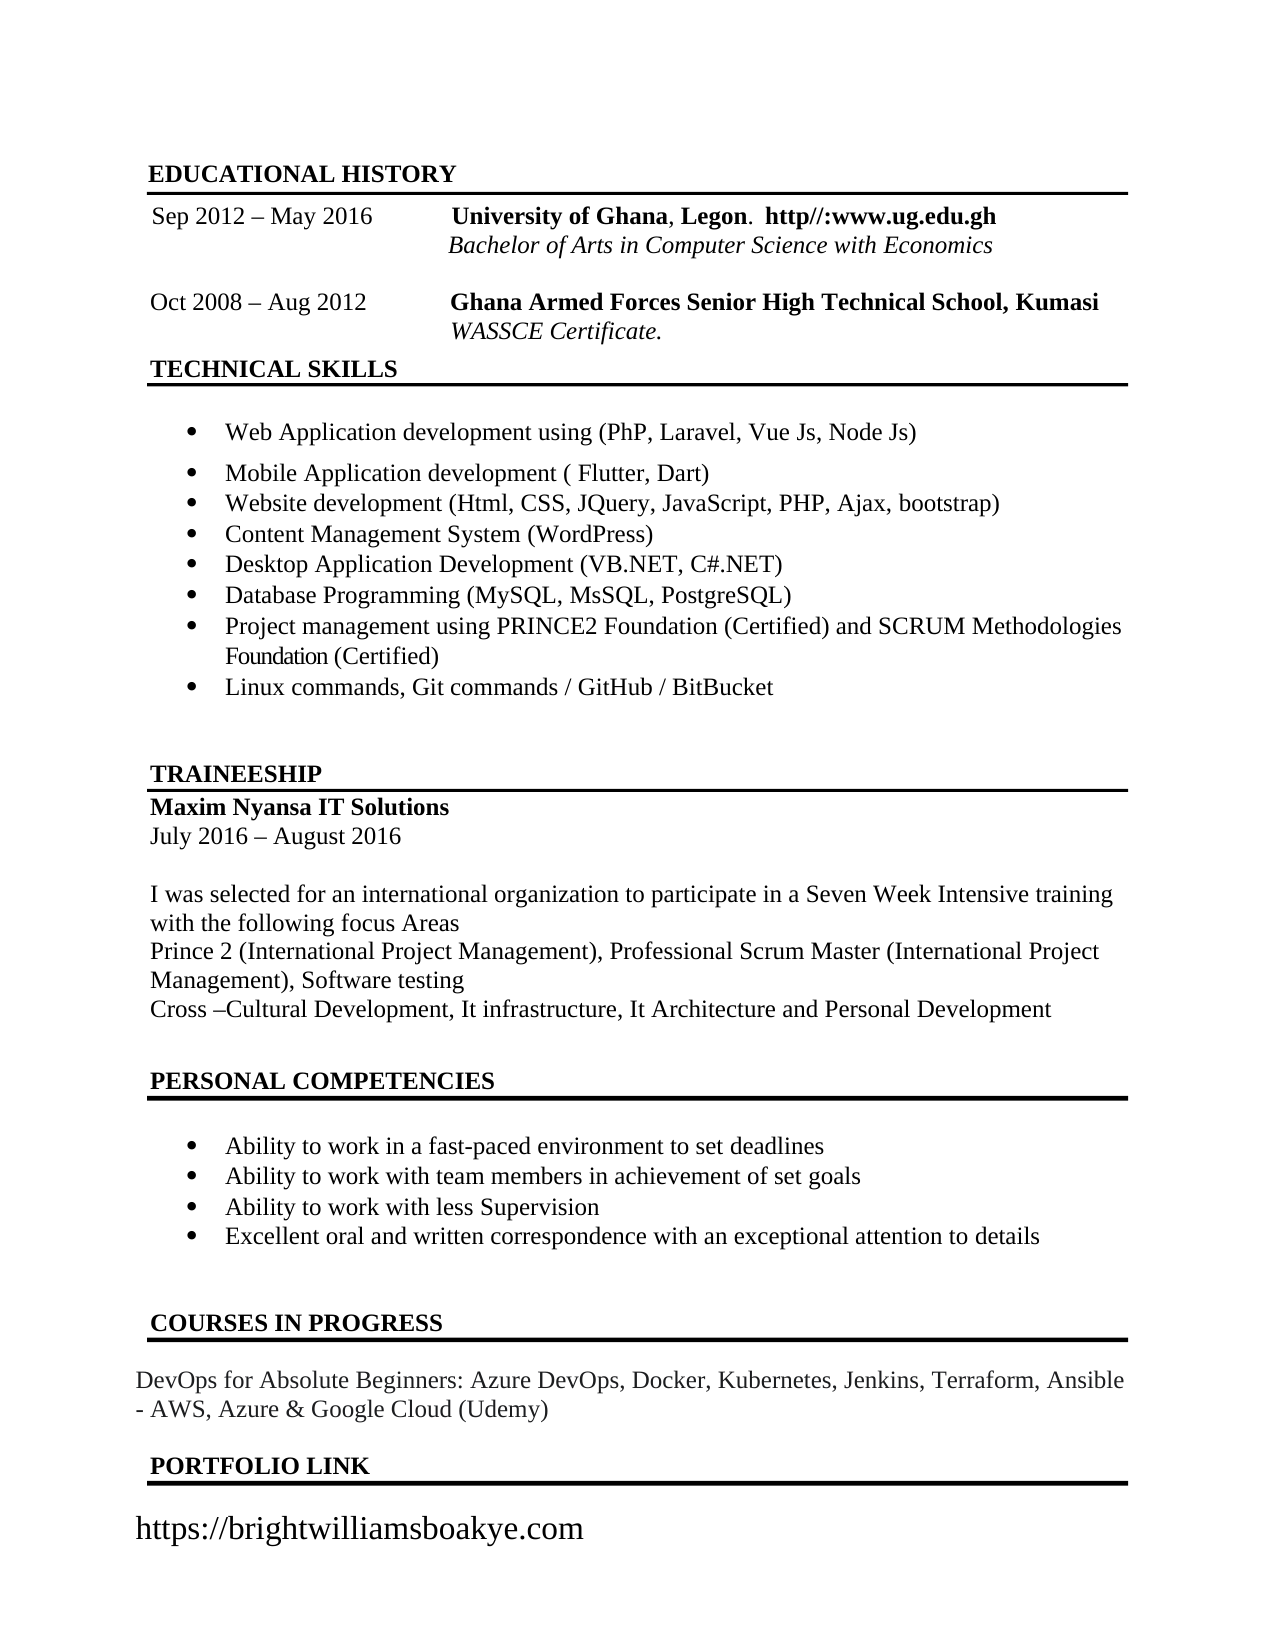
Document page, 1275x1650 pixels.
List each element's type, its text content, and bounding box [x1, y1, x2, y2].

text I was selected for an international organization to participate in a Seven Week Intensive training with the following focus Areas [150, 879, 1131, 936]
subtitle DevOps for Absolute Beginners: Azure DevOps, Docker, Kubernetes, Jenkins, Terraform, Ansible - AWS, Azure & Google Cloud (Udemy) [135, 1365, 1131, 1422]
subtitle COURSES IN PROGRESS [150, 1308, 1131, 1337]
list Website development (Html, CSS, JQuery, JavaScript, PHP, Ajax, bootstrap) [187, 487, 1131, 518]
list Ability to work with less Supervision [187, 1191, 1131, 1221]
list Mobile Application development ( Flutter, Dart) [187, 457, 1131, 487]
text Bachelor of Arts in Computer Science with Economics [135, 230, 995, 258]
list Linux commands, Git commands / GitHub / BitBucket [187, 671, 1131, 701]
subtitle PERSONAL COMPETENCIES [150, 1066, 1131, 1095]
list Database Programming (MySQL, MsSQL, PostgreSQL) [187, 579, 1131, 609]
text Prince 2 (International Project Management), Professional Scrum Master (International Project Management), Software testing [150, 936, 1131, 994]
text Oct 2008 – Aug 2012 Ghana Armed Forces Senior High Technical School, Kumasi [150, 287, 1131, 316]
text Sep 2012 – May 2016 University of Ghana, Legon. http//:www.ug.edu.gh [135, 201, 996, 230]
subtitle TRAINEESHIP [150, 759, 1131, 788]
list Desktop Application Development (VB.NET, C#.NET) [187, 548, 1131, 579]
list Ability to work with team members in achievement of set goals [187, 1160, 1131, 1191]
list Content Management System (WordPress) [187, 518, 1131, 548]
subtitle EDUCATIONAL HISTORY [135, 159, 1131, 188]
text Maxim Nyansa IT Solutions [150, 793, 1131, 822]
subtitle PORTFOLIO LINK [150, 1451, 1131, 1480]
list Excellent oral and written correspondence with an exceptional attention to details [187, 1221, 1131, 1250]
list Project management using PRINCE2 Foundation (Certified) and SCRUM Methodologies Foundation (Certified) [187, 609, 1131, 671]
text Cross –Cultural Development, It infrastructure, It Architecture and Personal Development [150, 994, 1131, 1023]
text WASSCE Certificate. [450, 316, 1131, 345]
text July 2016 – August 2016 [150, 822, 1131, 850]
list Ability to work in a fast-paced environment to set deadlines [187, 1130, 1131, 1160]
list Web Application development using (PhP, Laravel, Vue Js, Node Js) [187, 416, 1131, 446]
subtitle TECHNICAL SKILLS [150, 354, 1131, 383]
text https://brightwilliamsboakye.com [135, 1515, 1131, 1545]
